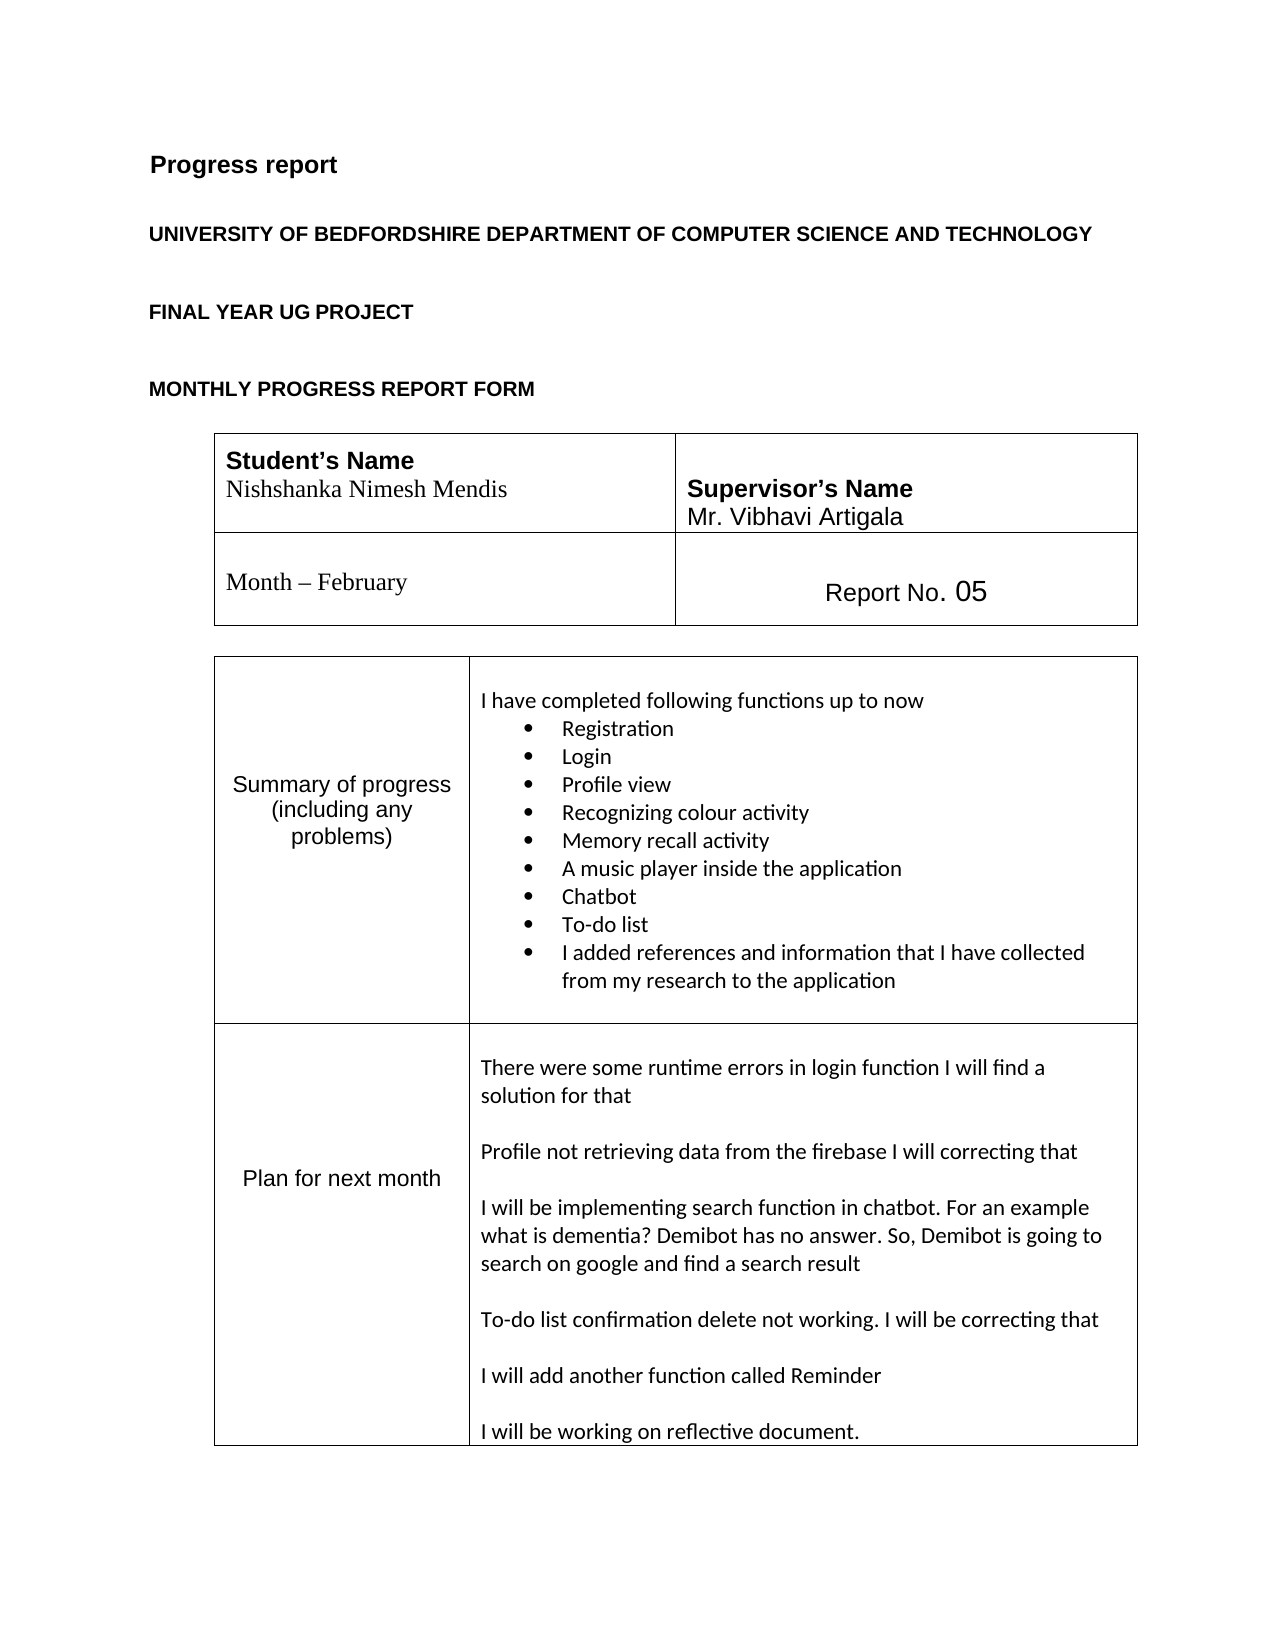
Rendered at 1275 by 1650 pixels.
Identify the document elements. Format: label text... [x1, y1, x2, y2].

table_cell Report No. 05 [676, 533, 1137, 625]
table_header I have completed following functions up to now Registration Login Profile view Recognizing colour activity Memory recall activity A music player inside the application Chatbot To-do list I added references and information that I have collected from my research to the application [470, 657, 1137, 1022]
text UNIVERSITY OF BEDFORDSHIRE DEPARTMENT OF COMPUTER SCIENCE AND TECHNOLOGY [148, 222, 1145, 246]
table_header Summary of progress (including any problems) [215, 657, 469, 1022]
text FINAL YEAR UG PROJECT [148, 299, 1145, 323]
table_cell Plan for next month [215, 1024, 469, 1445]
subtitle MONTHLY PROGRESS REPORT FORM [148, 377, 1145, 401]
table_cell Month – February [215, 533, 675, 625]
table_header Student’s Name Nishshanka Nimesh Mendis [215, 434, 675, 532]
table_header Supervisor’s Name Mr. Vibhavi Artigala [676, 434, 1137, 532]
text Progress report [150, 150, 1145, 179]
table_cell There were some runtime errors in login function I will find a solution for that Profile not retrieving data from the firebase I will correcting that I will be implementing search function in chatbot. For an example what is dementia? Demibot has no answer. So, Demibot is going to search on google and find a search result To-do list confirmation delete not working. I will be correcting that I will add another function called Reminder I will be working on reflective document. [470, 1024, 1137, 1445]
